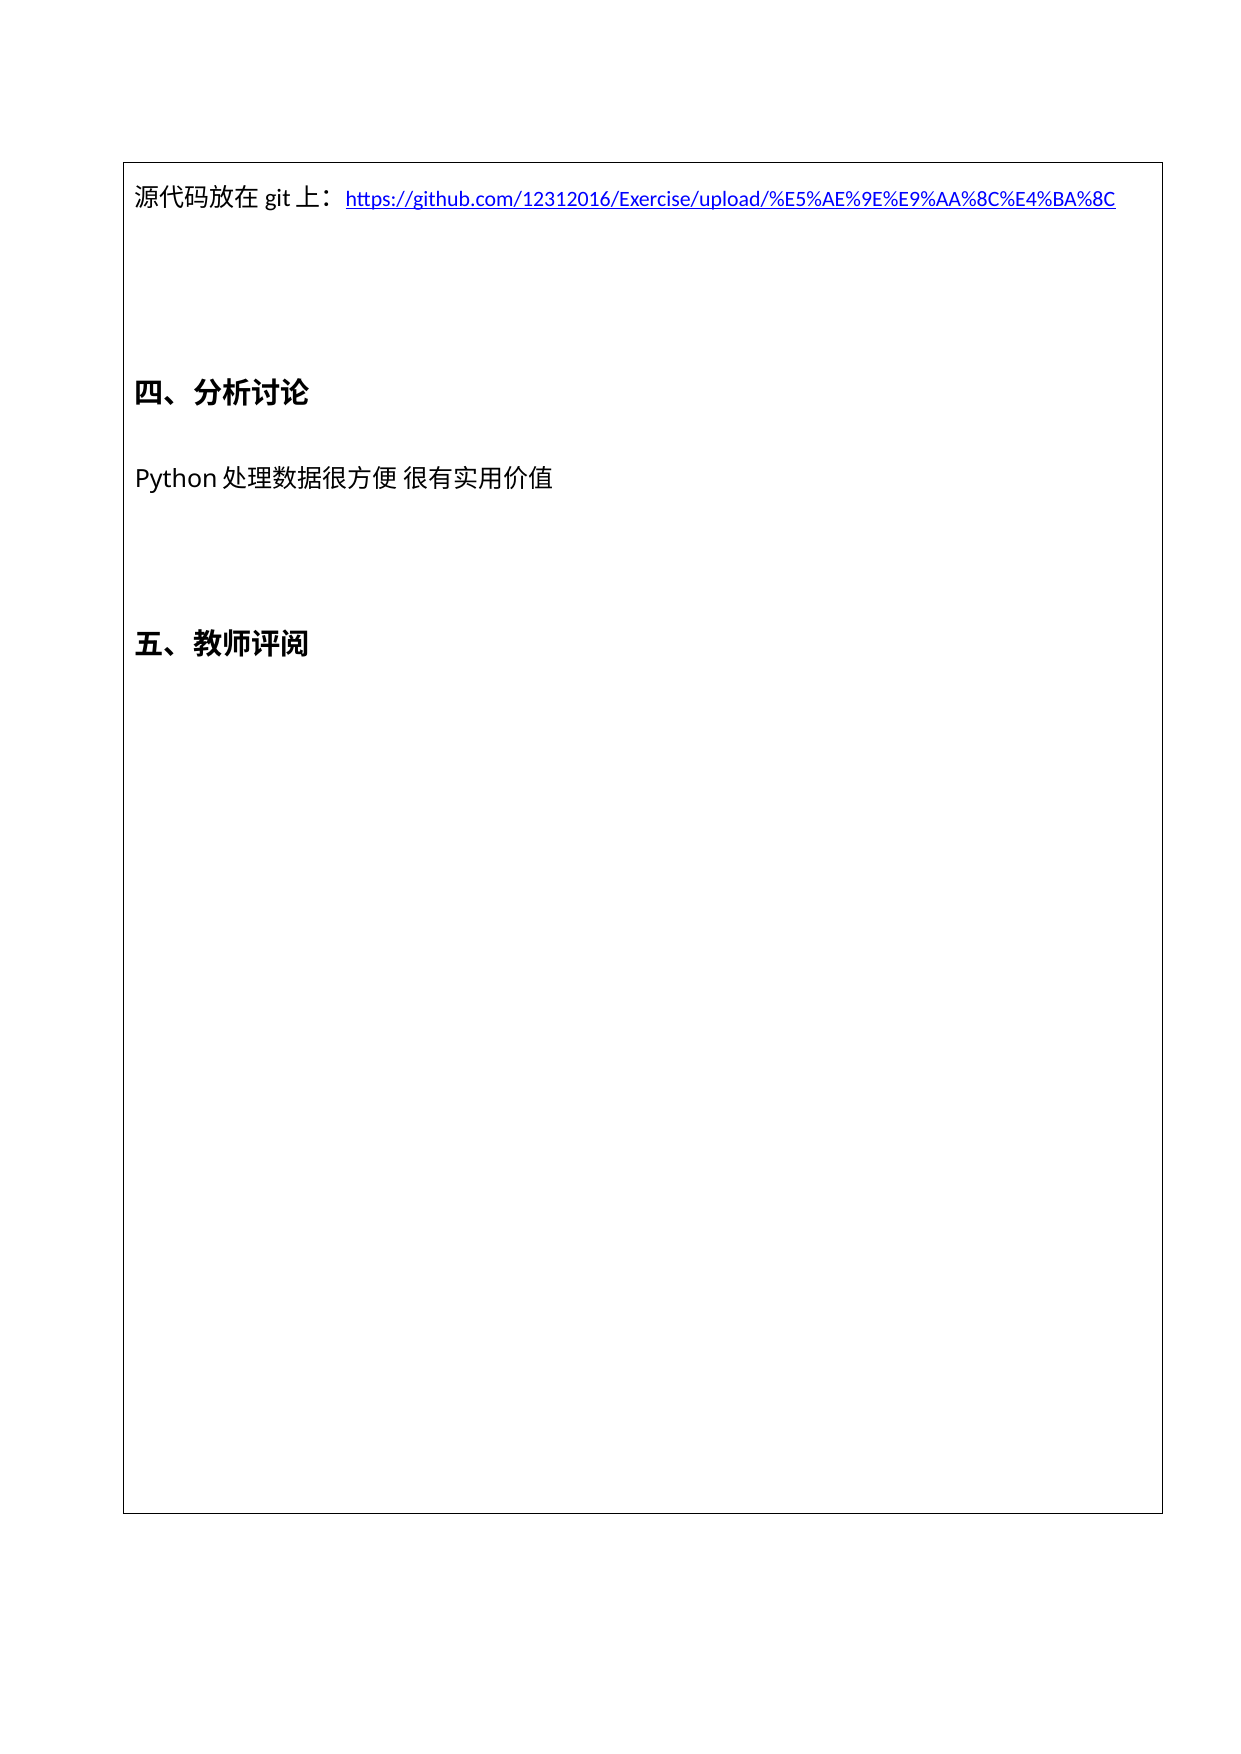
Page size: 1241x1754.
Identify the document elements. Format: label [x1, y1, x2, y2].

table_cell [124, 163, 1162, 1512]
